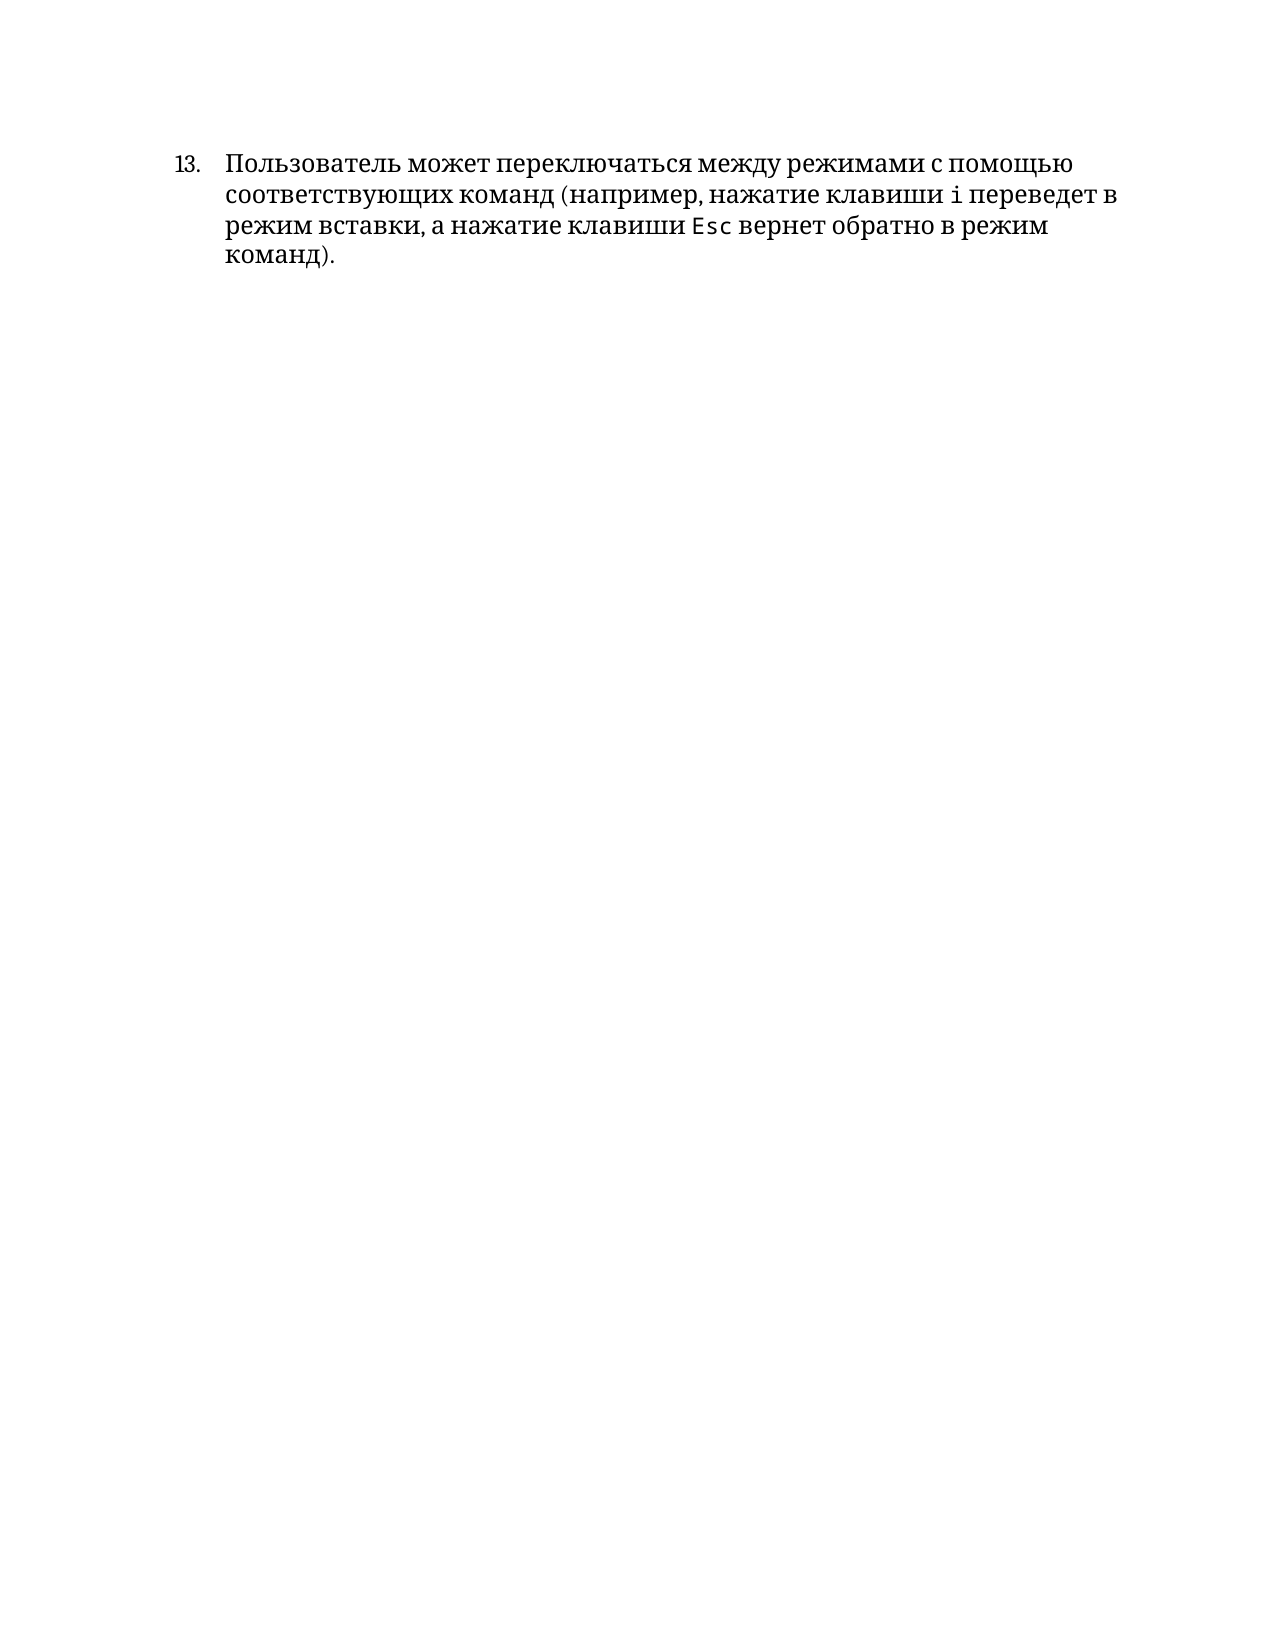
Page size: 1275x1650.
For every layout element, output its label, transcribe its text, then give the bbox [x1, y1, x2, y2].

list Пользователь может переключаться между режимами с помощью соответствующих команд (например, нажатие клавиши i переведет в режим вставки, а нажатие клавиши Esc вернет обратно в режим команд). [175, 150, 1125, 270]
